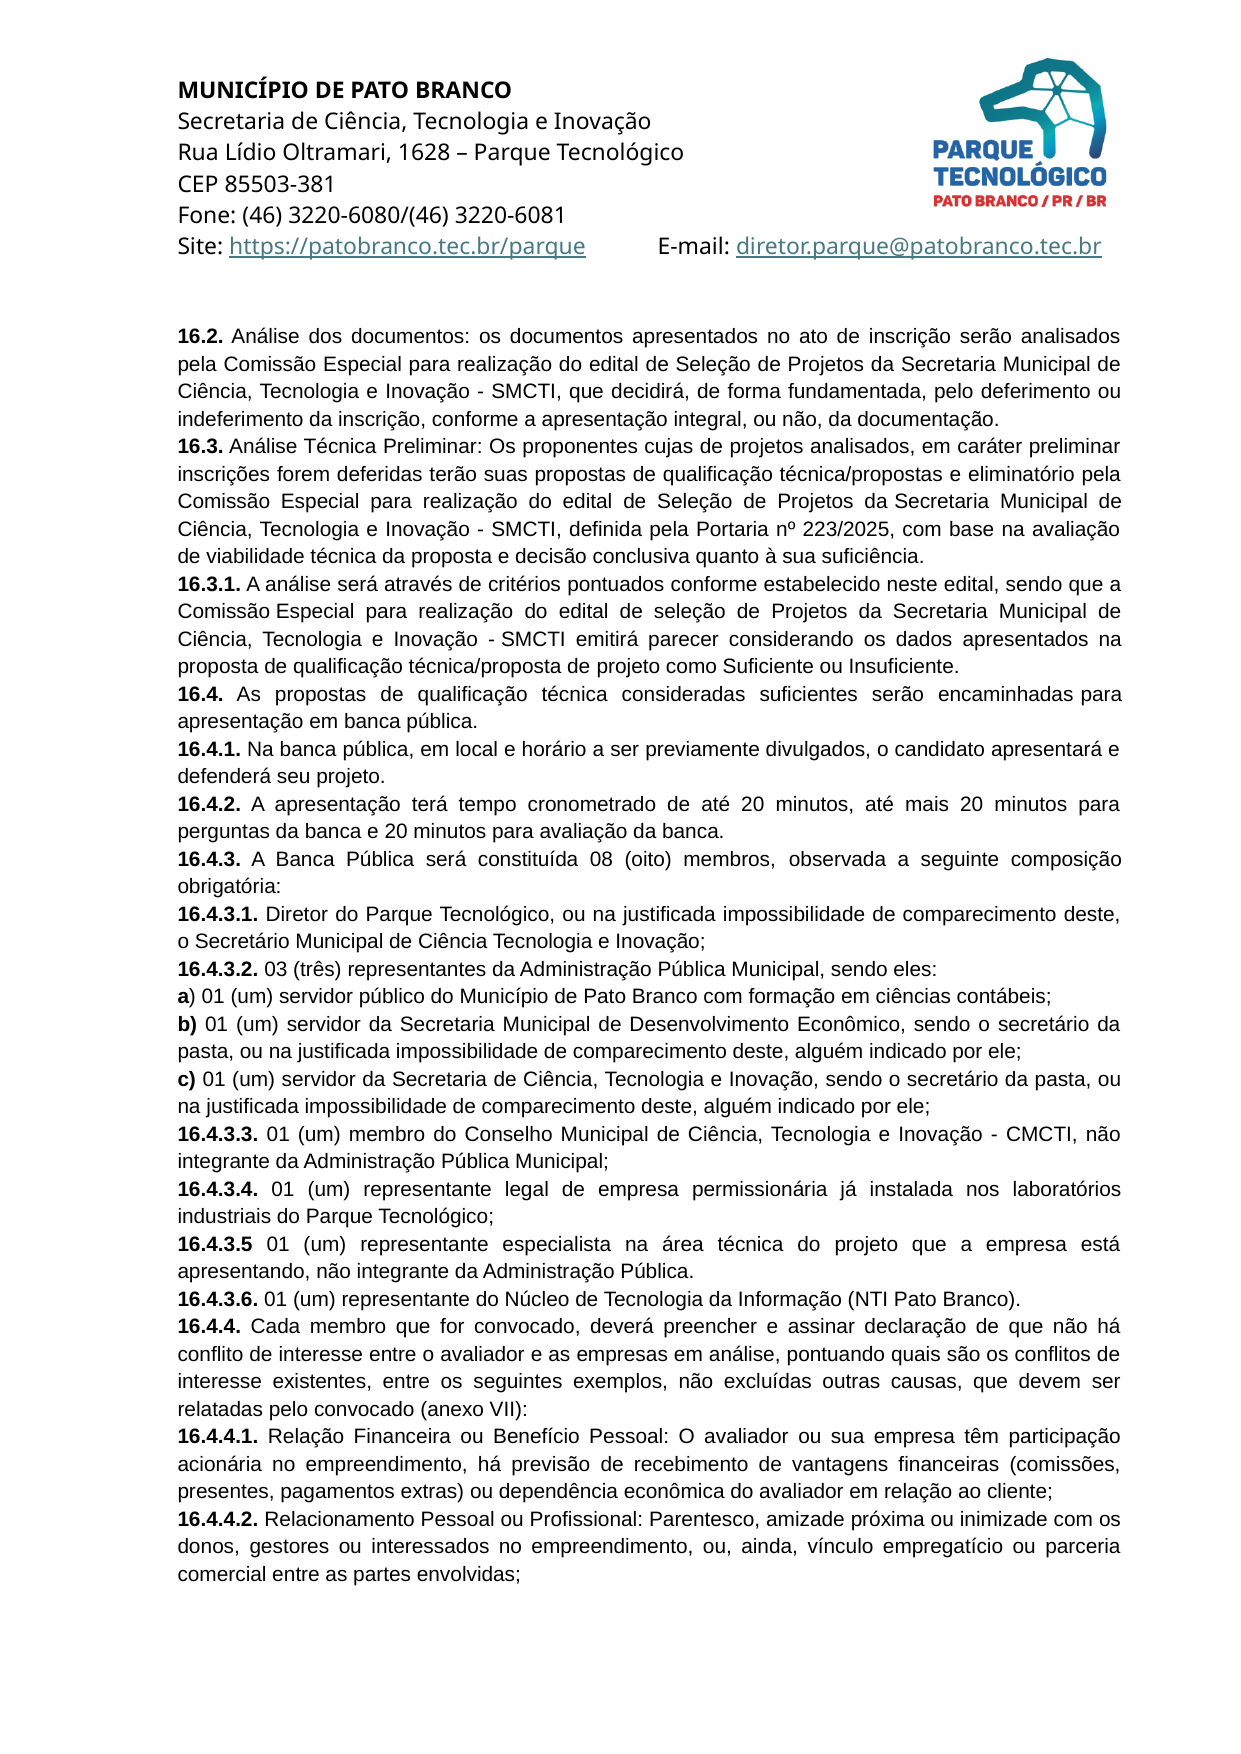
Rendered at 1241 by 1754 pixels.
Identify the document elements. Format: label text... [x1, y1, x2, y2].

text 16.4.4.2. Relacionamento Pessoal ou Profissional: Parentesco, amizade próxima ou inimizade com os donos, gestores ou interessados no empreendimento, ou, ainda, vínculo empregatício ou parceria comercial entre as partes envolvidas; [177, 1506, 1122, 1585]
text 16.4.3.5 01 (um) representante especialista na área técnica do projeto que a empresa está apresentando, não integrante da Administração Pública. [177, 1231, 1122, 1283]
text 16.3.1. A análise será através de critérios pontuados conforme estabelecido neste edital, sendo que a Comissão Especial para realização do edital de seleção de Projetos da Secretaria Municipal de Ciência, Tecnologia e Inovação - SMCTI emitirá parecer considerando os dados apresentados na proposta de qualificação técnica/proposta de projeto como Suficiente ou Insuficiente. [177, 571, 1122, 678]
text b) 01 (um) servidor da Secretaria Municipal de Desenvolvimento Econômico, sendo o secretário da pasta, ou na justificada impossibilidade de comparecimento deste, alguém indicado por ele; [177, 1011, 1122, 1063]
text 16.4.3.6. 01 (um) representante do Núcleo de Tecnologia da Informação (NTI Pato Branco). [177, 1286, 1122, 1310]
text 16.2. Análise dos documentos: os documentos apresentados no ato de inscrição serão analisados pela Comissão Especial para realização do edital de Seleção de Projetos da Secretaria Municipal de Ciência, Tecnologia e Inovação - SMCTI, que decidirá, de forma fundamentada, pelo deferimento ou indeferimento da inscrição, conforme a apresentação integral, ou não, da documentação. [177, 324, 1122, 430]
text 16.4.4. Cada membro que for convocado, deverá preencher e assinar declaração de que não há conflito de interesse entre o avaliador e as empresas em análise, pontuando quais são os conflitos de interesse existentes, entre os seguintes exemplos, não excluídas outras causas, que devem ser relatadas pelo convocado (anexo VII): [177, 1314, 1122, 1420]
picture [933, 58, 1107, 207]
text 16.4.3.4. 01 (um) representante legal de empresa permissionária já instalada nos laboratórios industriais do Parque Tecnológico; [177, 1176, 1122, 1228]
text 16.4.3.2. 03 (três) representantes da Administração Pública Municipal, sendo eles: [177, 956, 1122, 980]
text 16.4.3.1. Diretor do Parque Tecnológico, ou na justificada impossibilidade de comparecimento deste, o Secretário Municipal de Ciência Tecnologia e Inovação; [177, 901, 1122, 953]
text 16.4.4.1. Relação Financeira ou Benefício Pessoal: O avaliador ou sua empresa têm participação acionária no empreendimento, há previsão de recebimento de vantagens financeiras (comissões, presentes, pagamentos extras) ou dependência econômica do avaliador em relação ao cliente; [177, 1424, 1122, 1503]
text 16.4.2. A apresentação terá tempo cronometrado de até 20 minutos, até mais 20 minutos para perguntas da banca e 20 minutos para avaliação da banca. [177, 791, 1122, 843]
text 16.4.3.3. 01 (um) membro do Conselho Municipal de Ciência, Tecnologia e Inovação - CMCTI, não integrante da Administração Pública Municipal; [177, 1121, 1122, 1173]
text 16.3. Análise Técnica Preliminar: Os proponentes cujas de projetos analisados, em caráter preliminar inscrições forem deferidas terão suas propostas de qualificação técnica/propostas e eliminatório pela Comissão Especial para realização do edital de Seleção de Projetos da Secretaria Municipal de Ciência, Tecnologia e Inovação - SMCTI, definida pela Portaria nº 223/2025, com base na avaliação de viabilidade técnica da proposta e decisão conclusiva quanto à sua suficiência. [177, 434, 1122, 568]
text 16.4.1. Na banca pública, em local e horário a ser previamente divulgados, o candidato apresentará e defenderá seu projeto. [177, 736, 1122, 788]
text a) 01 (um) servidor público do Município de Pato Branco com formação em ciências contábeis; [177, 984, 1122, 1008]
text c) 01 (um) servidor da Secretaria de Ciência, Tecnologia e Inovação, sendo o secretário da pasta, ou na justificada impossibilidade de comparecimento deste, alguém indicado por ele; [177, 1066, 1122, 1118]
text 16.4.3. A Banca Pública será constituída 08 (oito) membros, observada a seguinte composição obrigatória: [177, 846, 1122, 898]
text 16.4. As propostas de qualificação técnica consideradas suficientes serão encaminhadas para apresentação em banca pública. [177, 681, 1122, 733]
